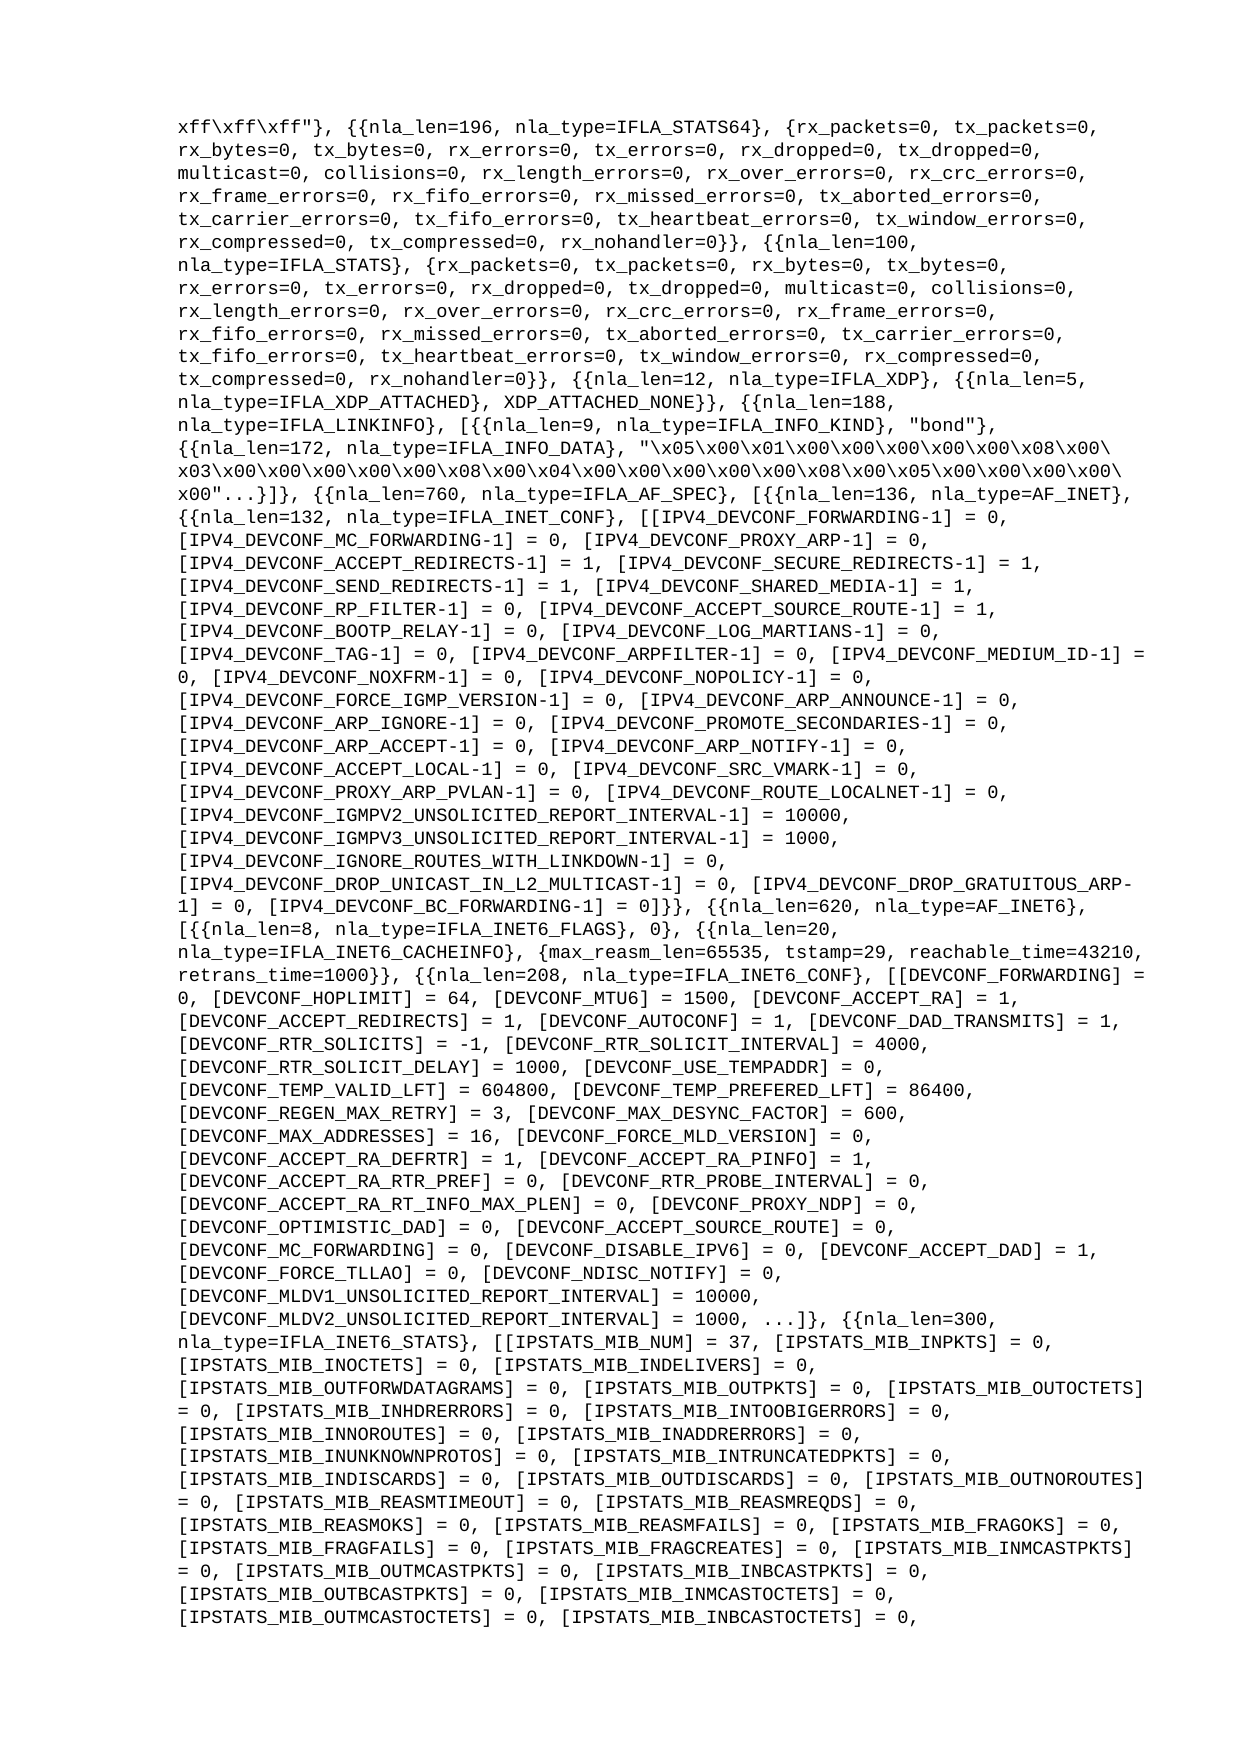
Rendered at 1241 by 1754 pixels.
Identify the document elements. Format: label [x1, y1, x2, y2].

text [177, 118, 1152, 1629]
